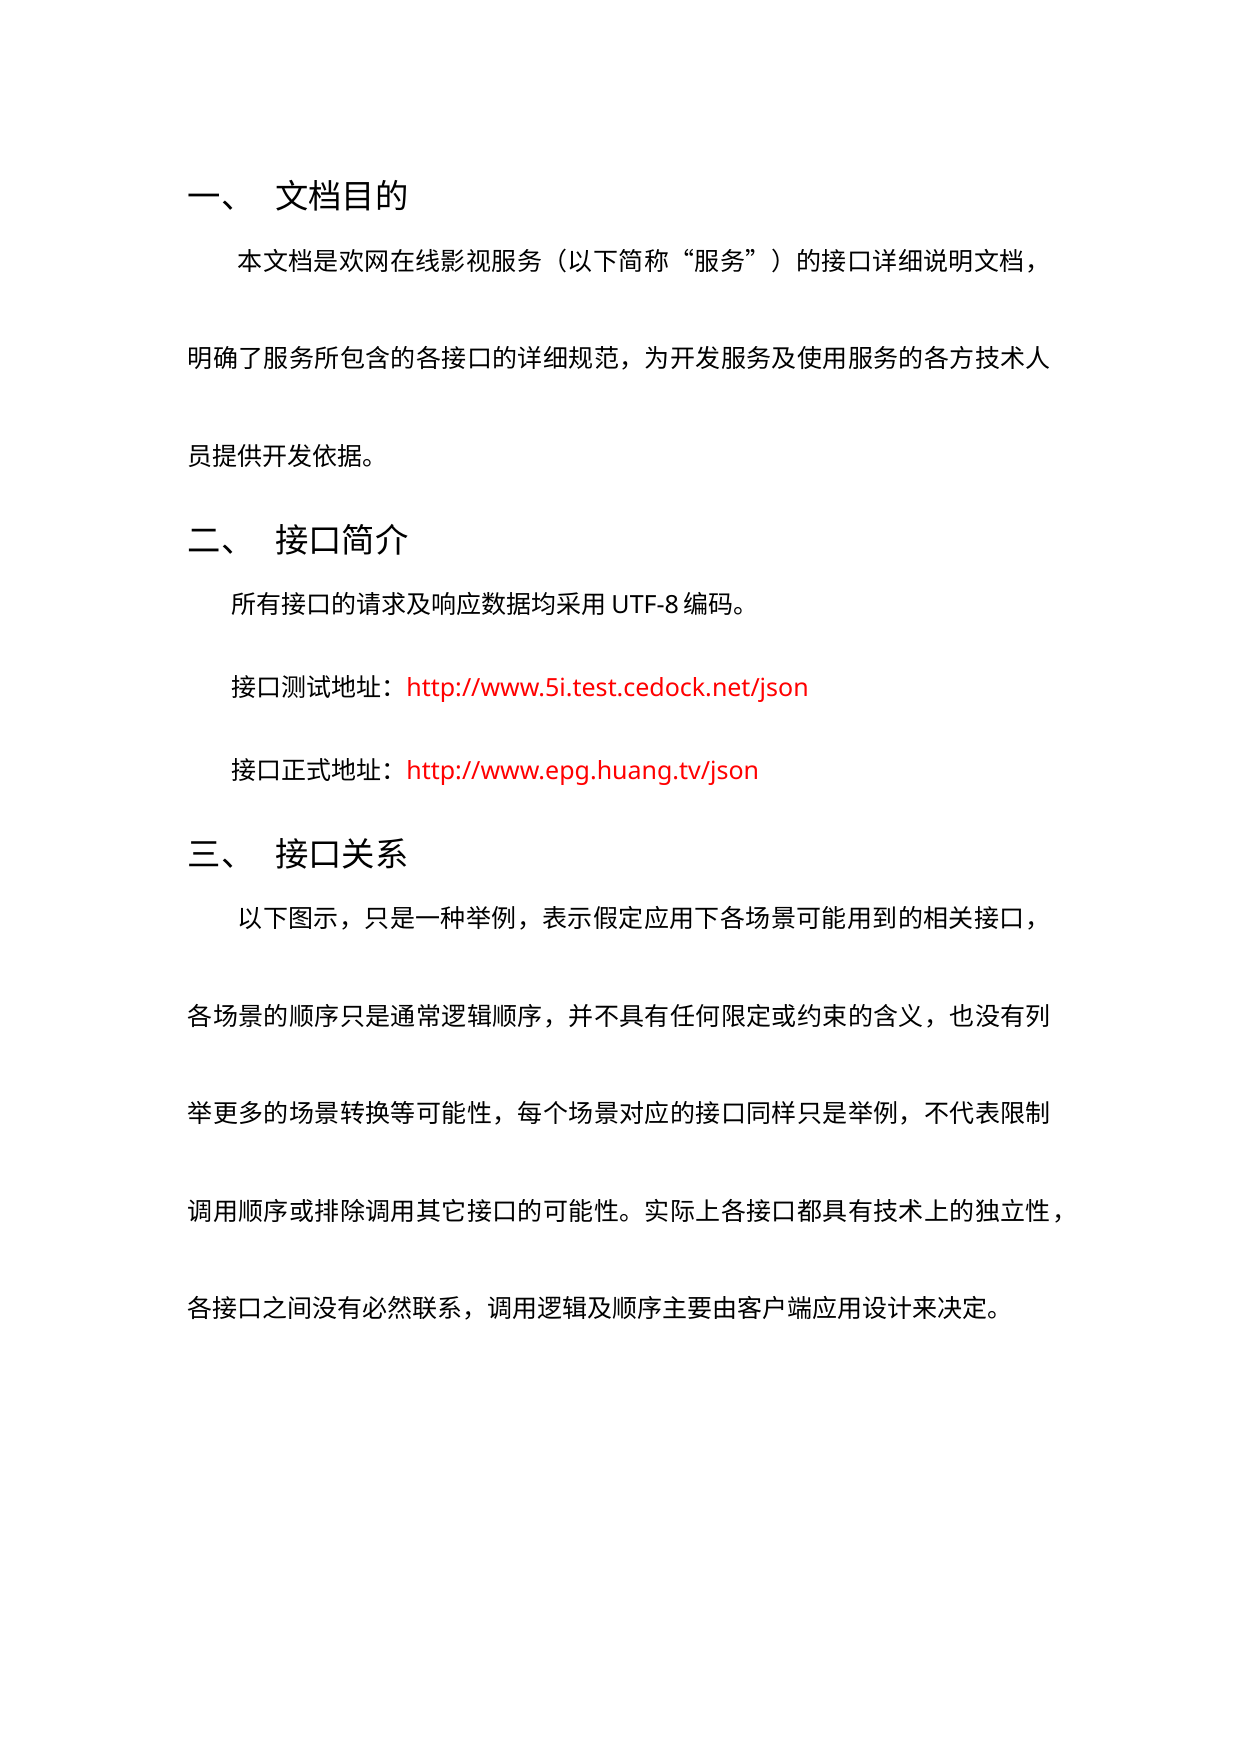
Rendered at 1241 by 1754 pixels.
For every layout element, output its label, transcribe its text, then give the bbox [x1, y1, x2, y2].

list 接口简介 [187, 505, 1053, 570]
list 文档目的 [187, 162, 1053, 227]
list 接口关系 [187, 819, 1053, 884]
text 本文档是欢网在线影视服务（以下简称“服务”）的接口详细说明文档，明确了服务所包含的各接口的详细规范，为开发服务及使用服务的各方技术人员提供开发依据。 [187, 227, 1053, 487]
text 接口正式地址：http://www.epg.huang.tv/json [187, 736, 1053, 801]
text 以下图示，只是一种举例，表示假定应用下各场景可能用到的相关接口，各场景的顺序只是通常逻辑顺序，并不具有任何限定或约束的含义，也没有列举更多的场景转换等可能性，每个场景对应的接口同样只是举例，不代表限制调用顺序或排除调用其它接口的可能性。实际上各接口都具有技术上的独立性，各接口之间没有必然联系，调用逻辑及顺序主要由客户端应用设计来决定。 [187, 884, 1053, 1339]
text 接口测试地址：http://www.5i.test.cedock.net/json [187, 653, 1053, 718]
text 所有接口的请求及响应数据均采用UTF-8编码。 [187, 570, 1053, 635]
